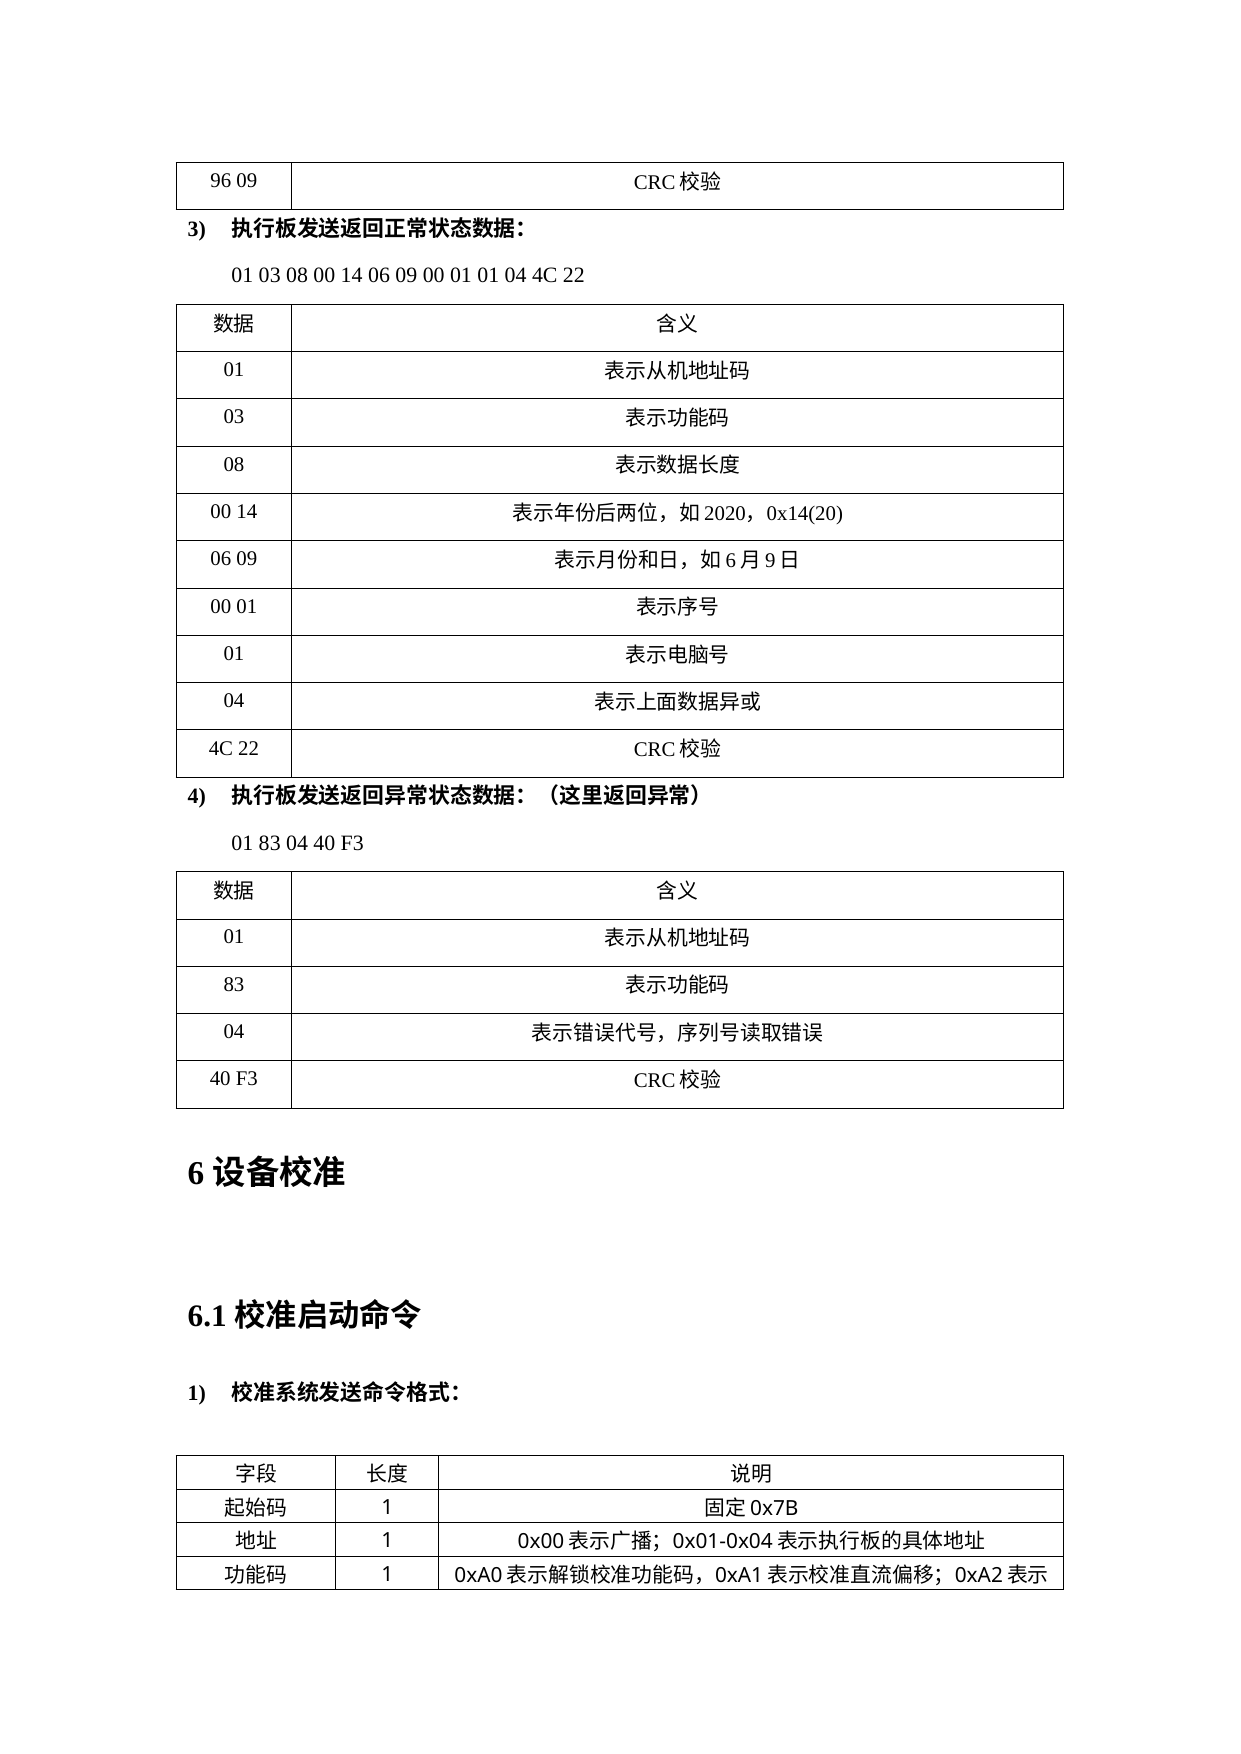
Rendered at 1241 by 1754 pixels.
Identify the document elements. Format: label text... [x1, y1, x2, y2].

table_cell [439, 1557, 1063, 1589]
table_cell 表示错误代号，序列号读取错误 [292, 1014, 1063, 1060]
table_cell 表示数据长度 [292, 447, 1063, 493]
table_cell 固定0x7B [439, 1490, 1063, 1522]
table_header 含义 [292, 872, 1063, 918]
table_cell 表示电脑号 [292, 636, 1063, 682]
table_header 字段 [177, 1456, 335, 1489]
table_cell 4C 22 [177, 730, 291, 777]
table_cell 01 [177, 920, 291, 966]
table_header 数据 [177, 305, 291, 351]
table_cell 01 [177, 636, 291, 682]
table_cell 03 [177, 399, 291, 446]
list 校准系统发送命令格式： [187, 1374, 1053, 1407]
table_cell 表示功能码 [292, 399, 1063, 446]
table_header 长度 [336, 1456, 438, 1489]
table_header 数据 [177, 872, 291, 918]
table_cell CRC校验 [292, 163, 1063, 209]
text 01 03 08 00 14 06 09 00 01 01 04 4C 22 [187, 259, 1053, 291]
table_cell 地址 [177, 1523, 335, 1556]
list 执行板发送返回正常状态数据： [187, 210, 1053, 243]
table_cell 08 [177, 447, 291, 493]
table_cell 04 [177, 683, 291, 729]
table_header 说明 [439, 1456, 1063, 1489]
table_cell 1 [336, 1557, 438, 1589]
text 01 83 04 40 F3 [187, 826, 1053, 858]
table_cell 0x00表示广播；0x01-0x04表示执行板的具体地址 [439, 1523, 1063, 1556]
table_cell 表示从机地址码 [292, 352, 1063, 398]
table_cell 表示月份和日，如6月9日 [292, 541, 1063, 587]
table_cell 1 [336, 1523, 438, 1556]
subtitle 校准启动命令 [187, 1280, 1053, 1345]
table_cell 起始码 [177, 1490, 335, 1522]
subtitle 设备校准 [187, 1138, 1053, 1203]
table_cell 01 [177, 352, 291, 398]
table_cell 40 F3 [177, 1061, 291, 1108]
table_cell CRC校验 [292, 730, 1063, 777]
table_cell 表示上面数据异或 [292, 683, 1063, 729]
table_cell 表示年份后两位，如2020，0x14(20) [292, 494, 1063, 540]
table_cell 00 01 [177, 589, 291, 635]
table_cell 1 [336, 1490, 438, 1522]
table_cell 功能码 [177, 1557, 335, 1589]
table_cell 04 [177, 1014, 291, 1060]
table_cell 表示从机地址码 [292, 920, 1063, 966]
table_cell 00 14 [177, 494, 291, 540]
table_cell 表示功能码 [292, 967, 1063, 1013]
table_cell 06 09 [177, 541, 291, 587]
table_header 含义 [292, 305, 1063, 351]
table_cell CRC校验 [292, 1061, 1063, 1108]
table_cell 96 09 [177, 163, 291, 209]
table_cell 83 [177, 967, 291, 1013]
list 执行板发送返回异常状态数据：（这里返回异常） [187, 778, 1053, 810]
table_cell 表示序号 [292, 589, 1063, 635]
